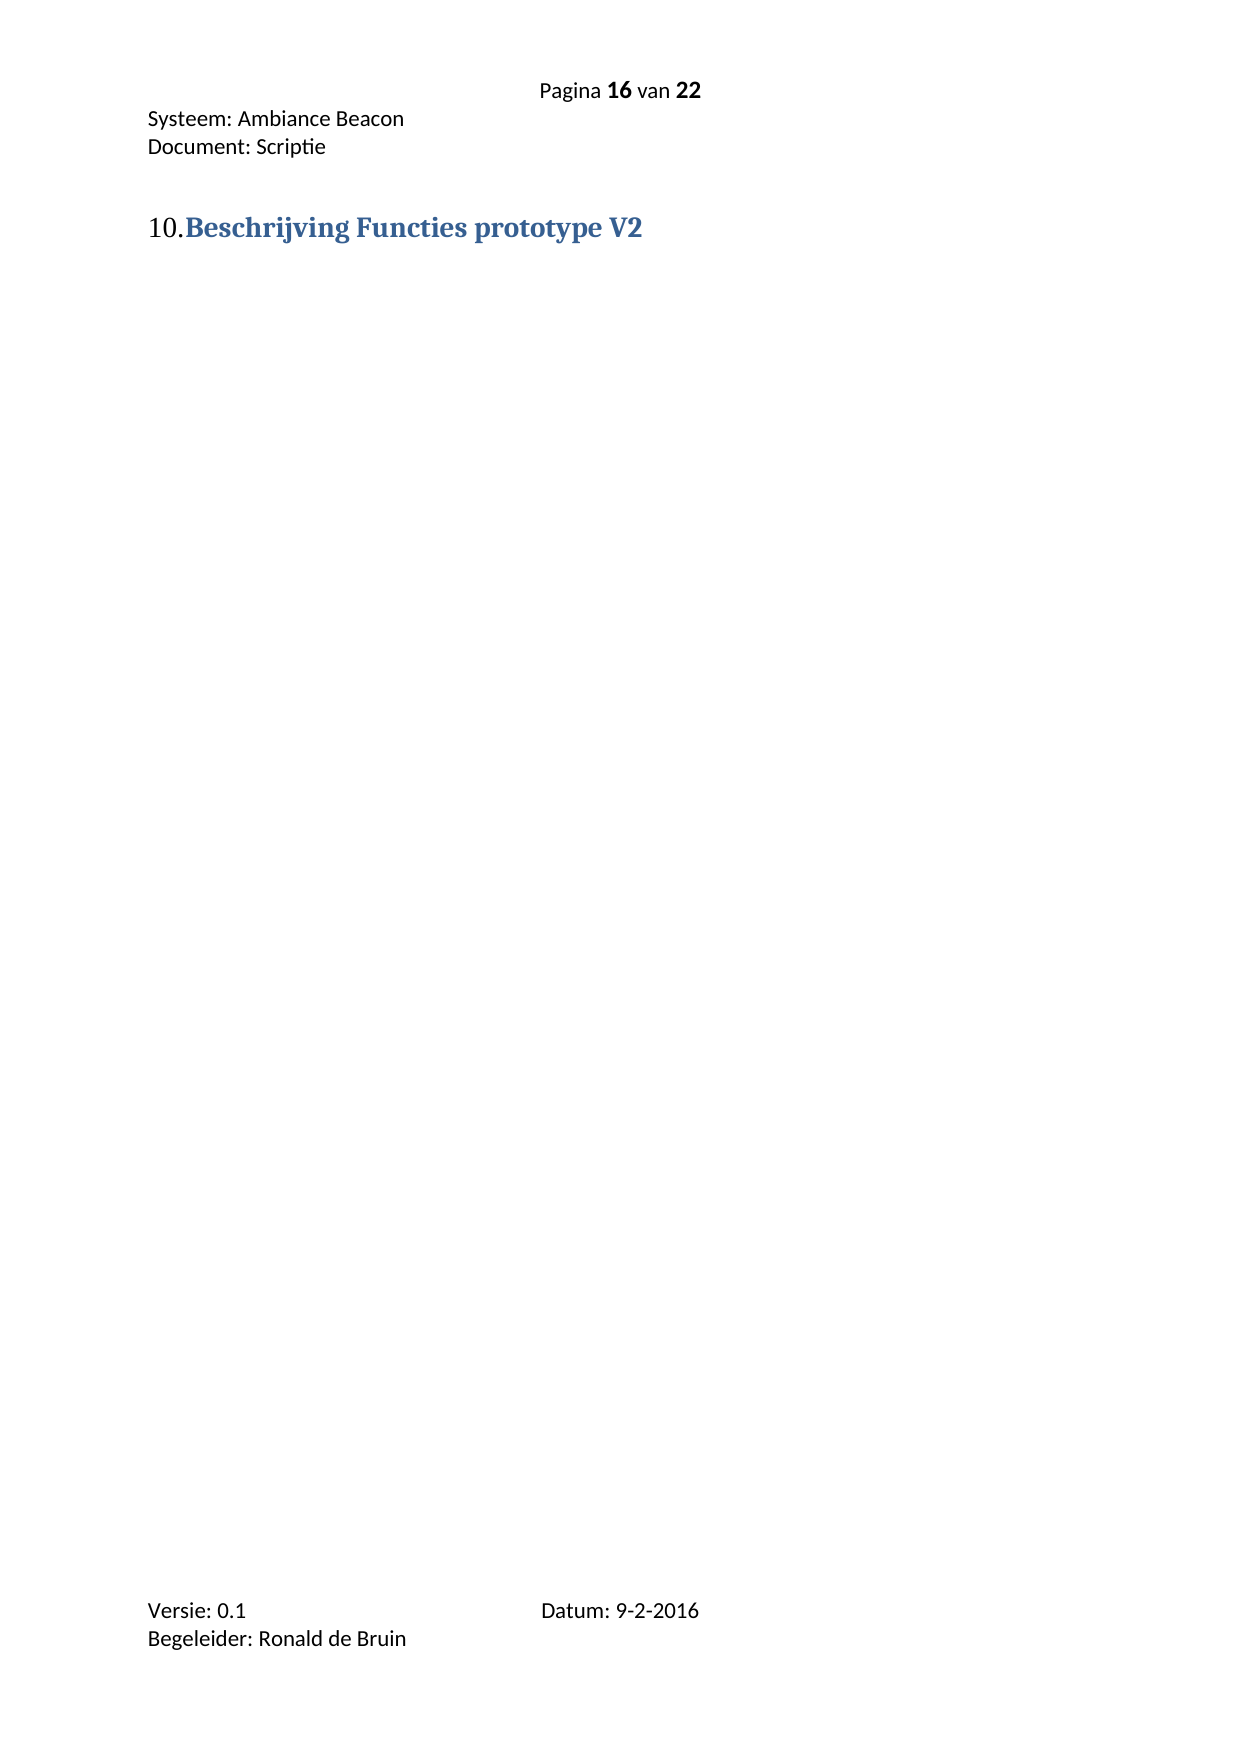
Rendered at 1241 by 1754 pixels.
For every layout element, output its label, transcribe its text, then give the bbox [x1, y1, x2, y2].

subtitle Beschrijving Functies prototype V2 [148, 210, 1093, 245]
